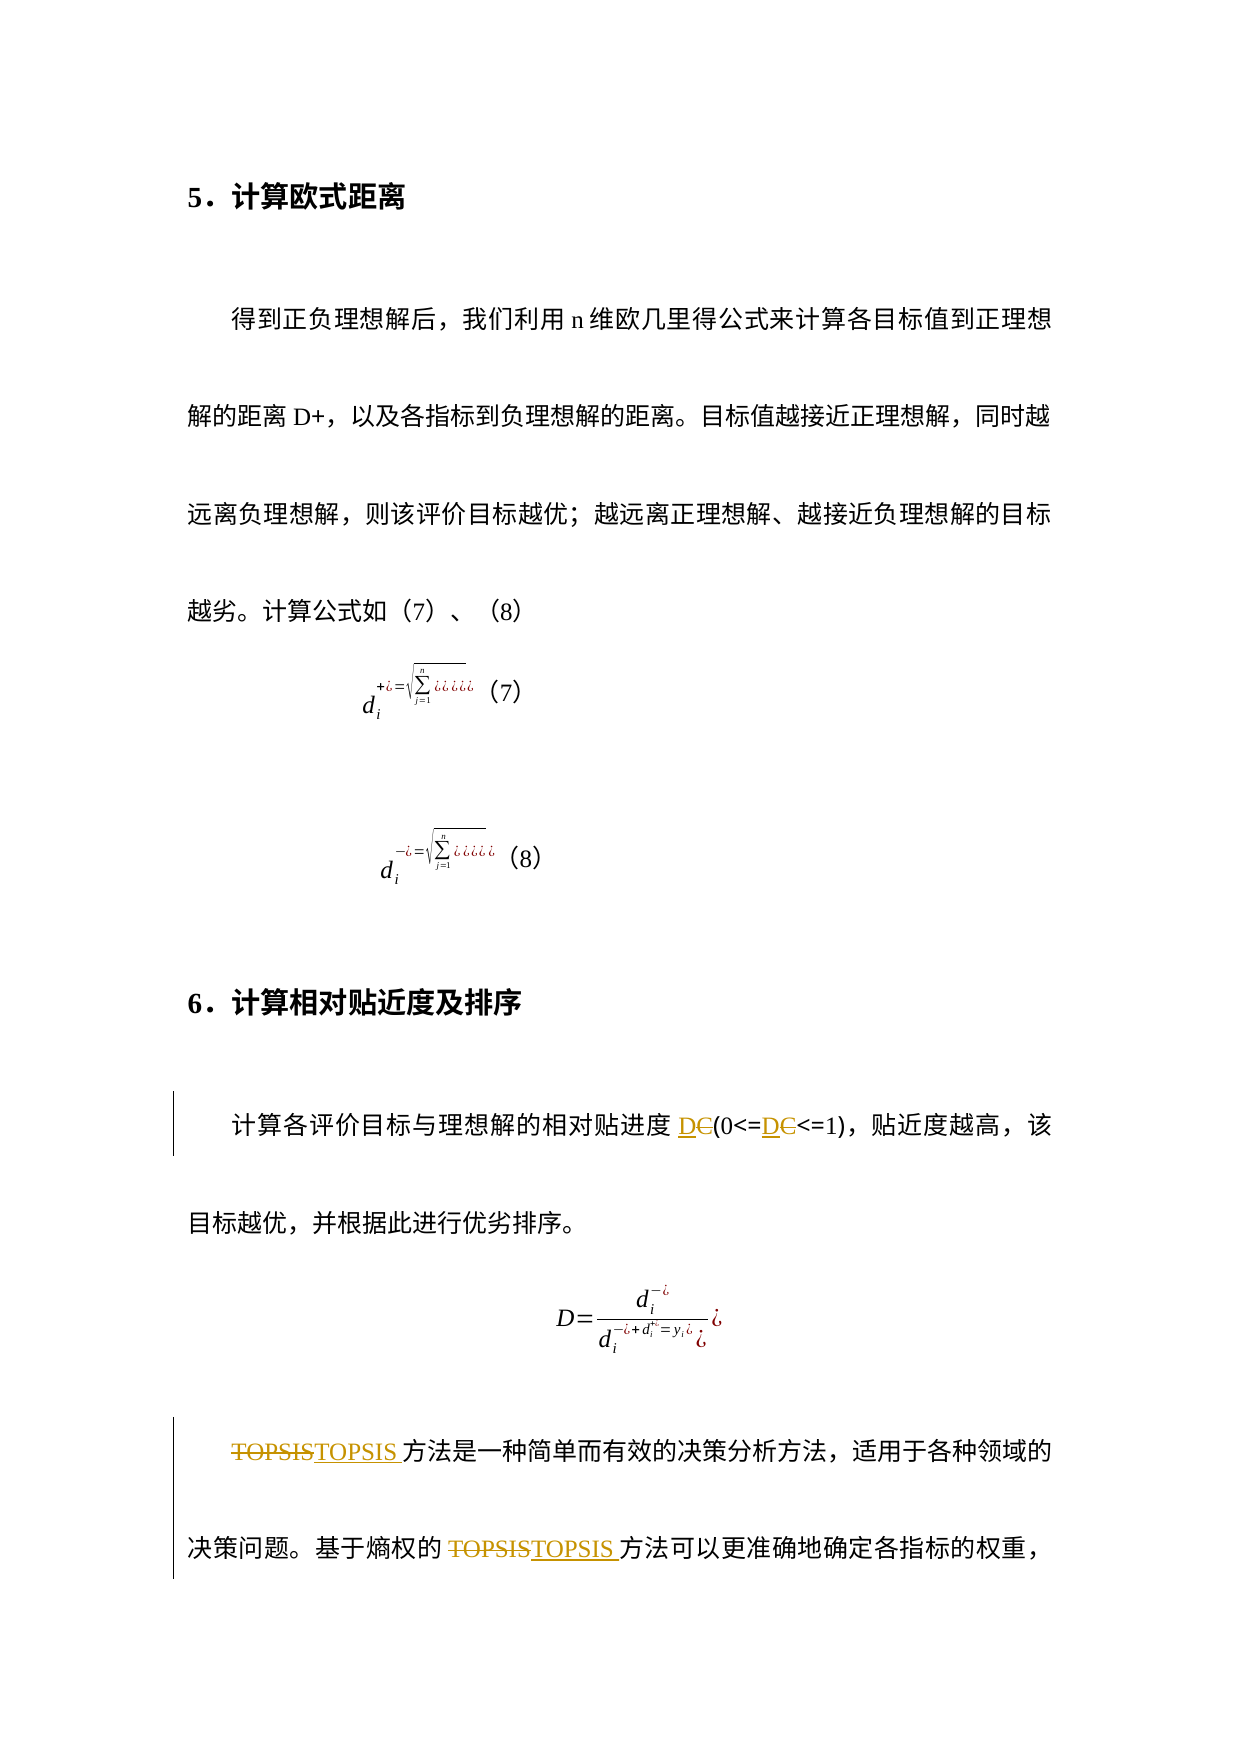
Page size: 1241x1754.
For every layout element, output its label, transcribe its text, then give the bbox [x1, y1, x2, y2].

text 得到正负理想解后，我们利用n维欧几里得公式来计算各目标值到正理想解的距离D+，以及各指标到负理想解的距离。目标值越接近正理想解，同时越远离负理想解，则该评价目标越优；越远离正理想解、越接近负理想解的目标越劣。计算公式如（7）、（8） [187, 285, 1053, 642]
subtitle 5．计算欧式距离 [187, 162, 1053, 227]
subtitle 6．计算相对贴近度及排序 [187, 968, 1053, 1033]
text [187, 1417, 1053, 1579]
text 计算各评价目标与理想解的相对贴进度(0<=<=1)，贴近度越高，该目标越优，并根据此进行优劣排序。 [187, 1091, 1053, 1254]
list （7） [225, 661, 1053, 726]
list （8） [262, 826, 1053, 891]
